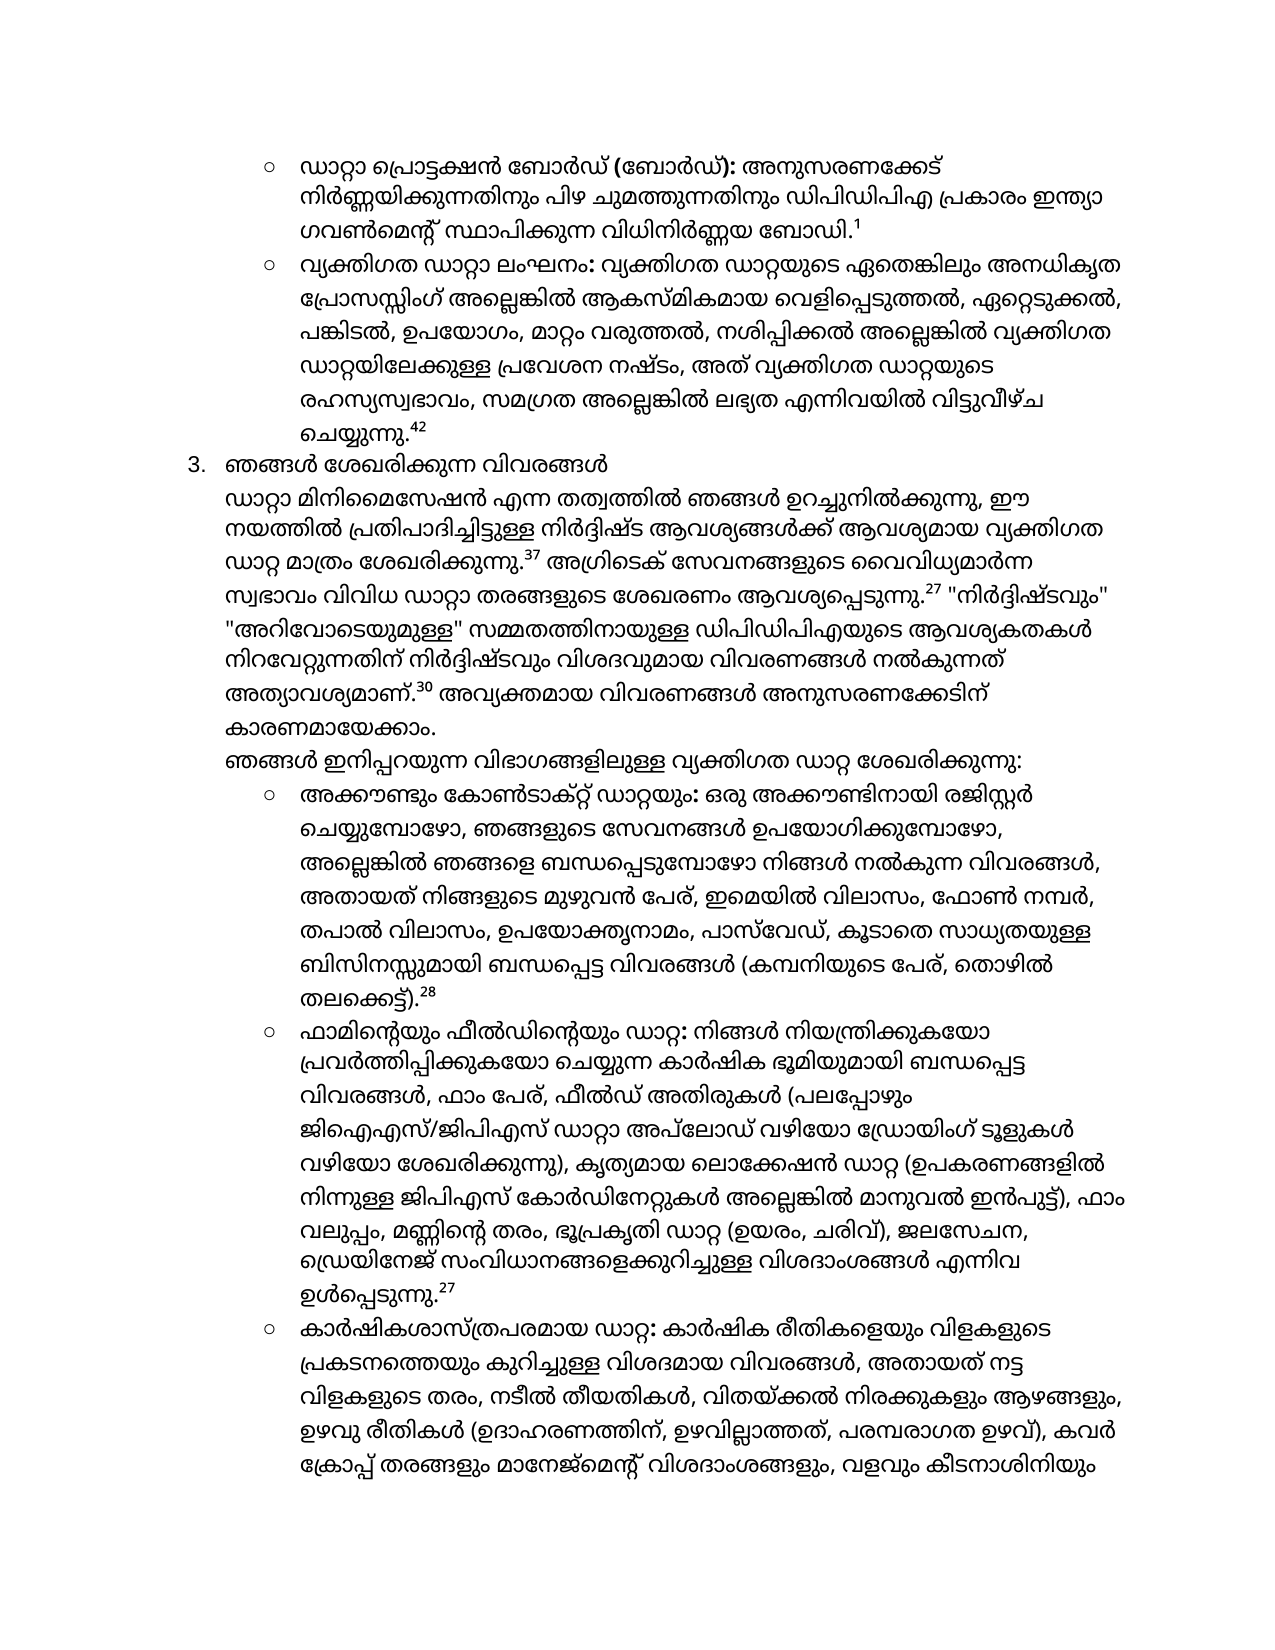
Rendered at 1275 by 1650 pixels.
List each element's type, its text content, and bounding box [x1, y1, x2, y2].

list വ്യക്തിഗത ഡാറ്റാ ലംഘനം: വ്യക്തിഗത ഡാറ്റയുടെ ഏതെങ്കിലും അനധികൃത പ്രോസസ്സിംഗ് അല്ലെങ്കിൽ ആകസ്മികമായ വെളിപ്പെടുത്തൽ, ഏറ്റെടുക്കൽ, പങ്കിടൽ, ഉപയോഗം, മാറ്റം വരുത്തൽ, നശിപ്പിക്കൽ അല്ലെങ്കിൽ വ്യക്തിഗത ഡാറ്റയിലേക്കുള്ള പ്രവേശന നഷ്ടം, അത് വ്യക്തിഗത ഡാറ്റയുടെ രഹസ്യസ്വഭാവം, സമഗ്രത അല്ലെങ്കിൽ ലഭ്യത എന്നിവയിൽ വിട്ടുവീഴ്ച ചെയ്യുന്നു.⁴² [262, 248, 1125, 451]
list ഞങ്ങൾ ശേഖരിക്കുന്ന വിവരങ്ങൾ ഡാറ്റാ മിനിമൈസേഷൻ എന്ന തത്വത്തിൽ ഞങ്ങൾ ഉറച്ചുനിൽക്കുന്നു, ഈ നയത്തിൽ പ്രതിപാദിച്ചിട്ടുള്ള നിർദ്ദിഷ്ട ആവശ്യങ്ങൾക്ക് ആവശ്യമായ വ്യക്തിഗത ഡാറ്റ മാത്രം ശേഖരിക്കുന്നു.³⁷ അഗ്രിടെക് സേവനങ്ങളുടെ വൈവിധ്യമാർന്ന സ്വഭാവം വിവിധ ഡാറ്റാ തരങ്ങളുടെ ശേഖരണം ആവശ്യപ്പെടുന്നു.²⁷ "നിർദ്ദിഷ്ടവും" "അറിവോടെയുമുള്ള" സമ്മതത്തിനായുള്ള ഡിപിഡിപിഎയുടെ ആവശ്യകതകൾ നിറവേറ്റുന്നതിന് നിർദ്ദിഷ്ടവും വിശദവുമായ വിവരണങ്ങൾ നൽകുന്നത് അത്യാവശ്യമാണ്.³⁰ അവ്യക്തമായ വിവരണങ്ങൾ അനുസരണക്കേടിന് കാരണമായേക്കാം. ഞങ്ങൾ ഇനിപ്പറയുന്ന വിഭാഗങ്ങളിലുള്ള വ്യക്തിഗത ഡാറ്റ ശേഖരിക്കുന്നു: [187, 451, 1125, 778]
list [262, 1312, 1125, 1481]
list അക്കൗണ്ടും കോൺടാക്റ്റ് ഡാറ്റയും: ഒരു അക്കൗണ്ടിനായി രജിസ്റ്റർ ചെയ്യുമ്പോഴോ, ഞങ്ങളുടെ സേവനങ്ങൾ ഉപയോഗിക്കുമ്പോഴോ, അല്ലെങ്കിൽ ഞങ്ങളെ ബന്ധപ്പെടുമ്പോഴോ നിങ്ങൾ നൽകുന്ന വിവരങ്ങൾ, അതായത് നിങ്ങളുടെ മുഴുവൻ പേര്, ഇമെയിൽ വിലാസം, ഫോൺ നമ്പർ, തപാൽ വിലാസം, ഉപയോക്തൃനാമം, പാസ്‌വേഡ്, കൂടാതെ സാധ്യതയുള്ള ബിസിനസ്സുമായി ബന്ധപ്പെട്ട വിവരങ്ങൾ (കമ്പനിയുടെ പേര്, തൊഴിൽ തലക്കെട്ട്).²⁸ [262, 778, 1125, 1015]
list ഫാമിന്റെയും ഫീൽഡിന്റെയും ഡാറ്റ: നിങ്ങൾ നിയന്ത്രിക്കുകയോ പ്രവർത്തിപ്പിക്കുകയോ ചെയ്യുന്ന കാർഷിക ഭൂമിയുമായി ബന്ധപ്പെട്ട വിവരങ്ങൾ, ഫാം പേര്, ഫീൽഡ് അതിരുകൾ (പലപ്പോഴും ജിഐഎസ്/ജിപിഎസ് ഡാറ്റാ അപ്‌ലോഡ് വഴിയോ ഡ്രോയിംഗ് ടൂളുകൾ വഴിയോ ശേഖരിക്കുന്നു), കൃത്യമായ ലൊക്കേഷൻ ഡാറ്റ (ഉപകരണങ്ങളിൽ നിന്നുള്ള ജിപിഎസ് കോർഡിനേറ്റുകൾ അല്ലെങ്കിൽ മാനുവൽ ഇൻപുട്ട്), ഫാം വലുപ്പം, മണ്ണിന്റെ തരം, ഭൂപ്രകൃതി ഡാറ്റ (ഉയരം, ചരിവ്), ജലസേചന, ഡ്രെയിനേജ് സംവിധാനങ്ങളെക്കുറിച്ചുള്ള വിശദാംശങ്ങൾ എന്നിവ ഉൾപ്പെടുന്നു.²⁷ [262, 1015, 1125, 1312]
list ഡാറ്റാ പ്രൊട്ടക്ഷൻ ബോർഡ് (ബോർഡ്): അനുസരണക്കേട് നിർണ്ണയിക്കുന്നതിനും പിഴ ചുമത്തുന്നതിനും ഡിപിഡിപിഎ പ്രകാരം ഇന്ത്യാ ഗവൺമെന്റ് സ്ഥാപിക്കുന്ന വിധിനിർണ്ണയ ബോഡി.¹ [262, 150, 1125, 248]
